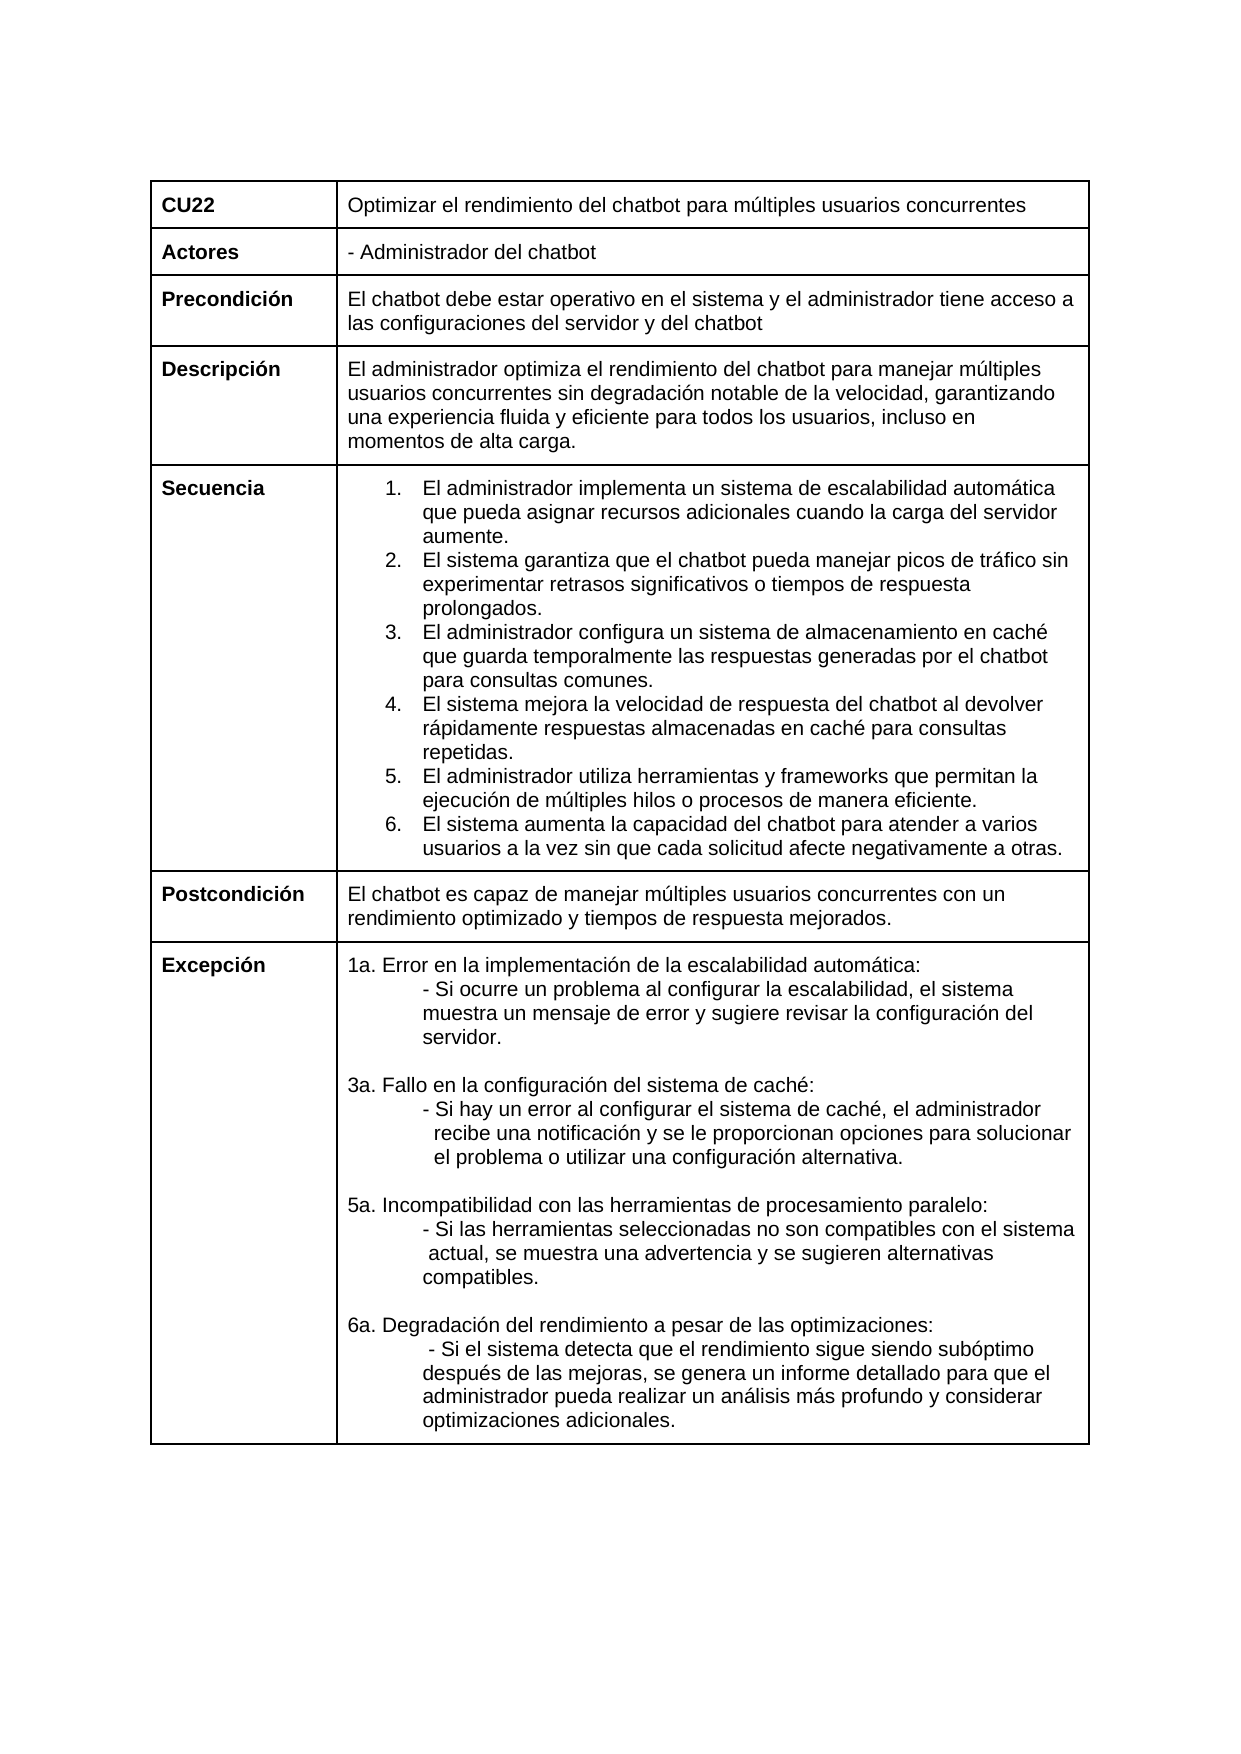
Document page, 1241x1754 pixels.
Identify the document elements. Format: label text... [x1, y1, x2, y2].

table_cell 1a. Error en la implementación de la escalabilidad automática: - Si ocurre un problema al configurar la escalabilidad, el sistema muestra un mensaje de error y sugiere revisar la configuración del servidor. 3a. Fallo en la configuración del sistema de caché: - Si hay un error al configurar el sistema de caché, el administrador recibe una notificación y se le proporcionan opciones para solucionar el problema o utilizar una configuración alternativa. 5a. Incompatibilidad con las herramientas de procesamiento paralelo: - Si las herramientas seleccionadas no son compatibles con el sistema actual, se muestra una advertencia y se sugieren alternativas compatibles. 6a. Degradación del rendimiento a pesar de las optimizaciones: - Si el sistema detecta que el rendimiento sigue siendo subóptimo después de las mejoras, se genera un informe detallado para que el administrador pueda realizar un análisis más profundo y considerar optimizaciones adicionales. [338, 943, 1088, 1443]
table_cell El administrador implementa un sistema de escalabilidad automática que pueda asignar recursos adicionales cuando la carga del servidor aumente. El sistema garantiza que el chatbot pueda manejar picos de tráfico sin experimentar retrasos significativos o tiempos de respuesta prolongados. El administrador configura un sistema de almacenamiento en caché que guarda temporalmente las respuestas generadas por el chatbot para consultas comunes. El sistema mejora la velocidad de respuesta del chatbot al devolver rápidamente respuestas almacenadas en caché para consultas repetidas. El administrador utiliza herramientas y frameworks que permitan la ejecución de múltiples hilos o procesos de manera eficiente. El sistema aumenta la capacidad del chatbot para atender a varios usuarios a la vez sin que cada solicitud afecte negativamente a otras. [338, 466, 1088, 870]
table_cell El chatbot es capaz de manejar múltiples usuarios concurrentes con un rendimiento optimizado y tiempos de respuesta mejorados. [338, 872, 1088, 941]
table_header Optimizar el rendimiento del chatbot para múltiples usuarios concurrentes [338, 182, 1088, 227]
table_cell El administrador optimiza el rendimiento del chatbot para manejar múltiples usuarios concurrentes sin degradación notable de la velocidad, garantizando una experiencia fluida y eficiente para todos los usuarios, incluso en momentos de alta carga. [338, 347, 1088, 463]
table_cell El chatbot debe estar operativo en el sistema y el administrador tiene acceso a las configuraciones del servidor y del chatbot [338, 276, 1088, 345]
table_header CU22 [152, 182, 336, 227]
table_cell Precondición [152, 276, 336, 345]
table_cell Secuencia [152, 466, 336, 870]
table_cell Actores [152, 229, 336, 274]
table_cell Descripción [152, 347, 336, 463]
table_cell Excepción [152, 943, 336, 1443]
table_cell - Administrador del chatbot [338, 229, 1088, 274]
table_cell Postcondición [152, 872, 336, 941]
